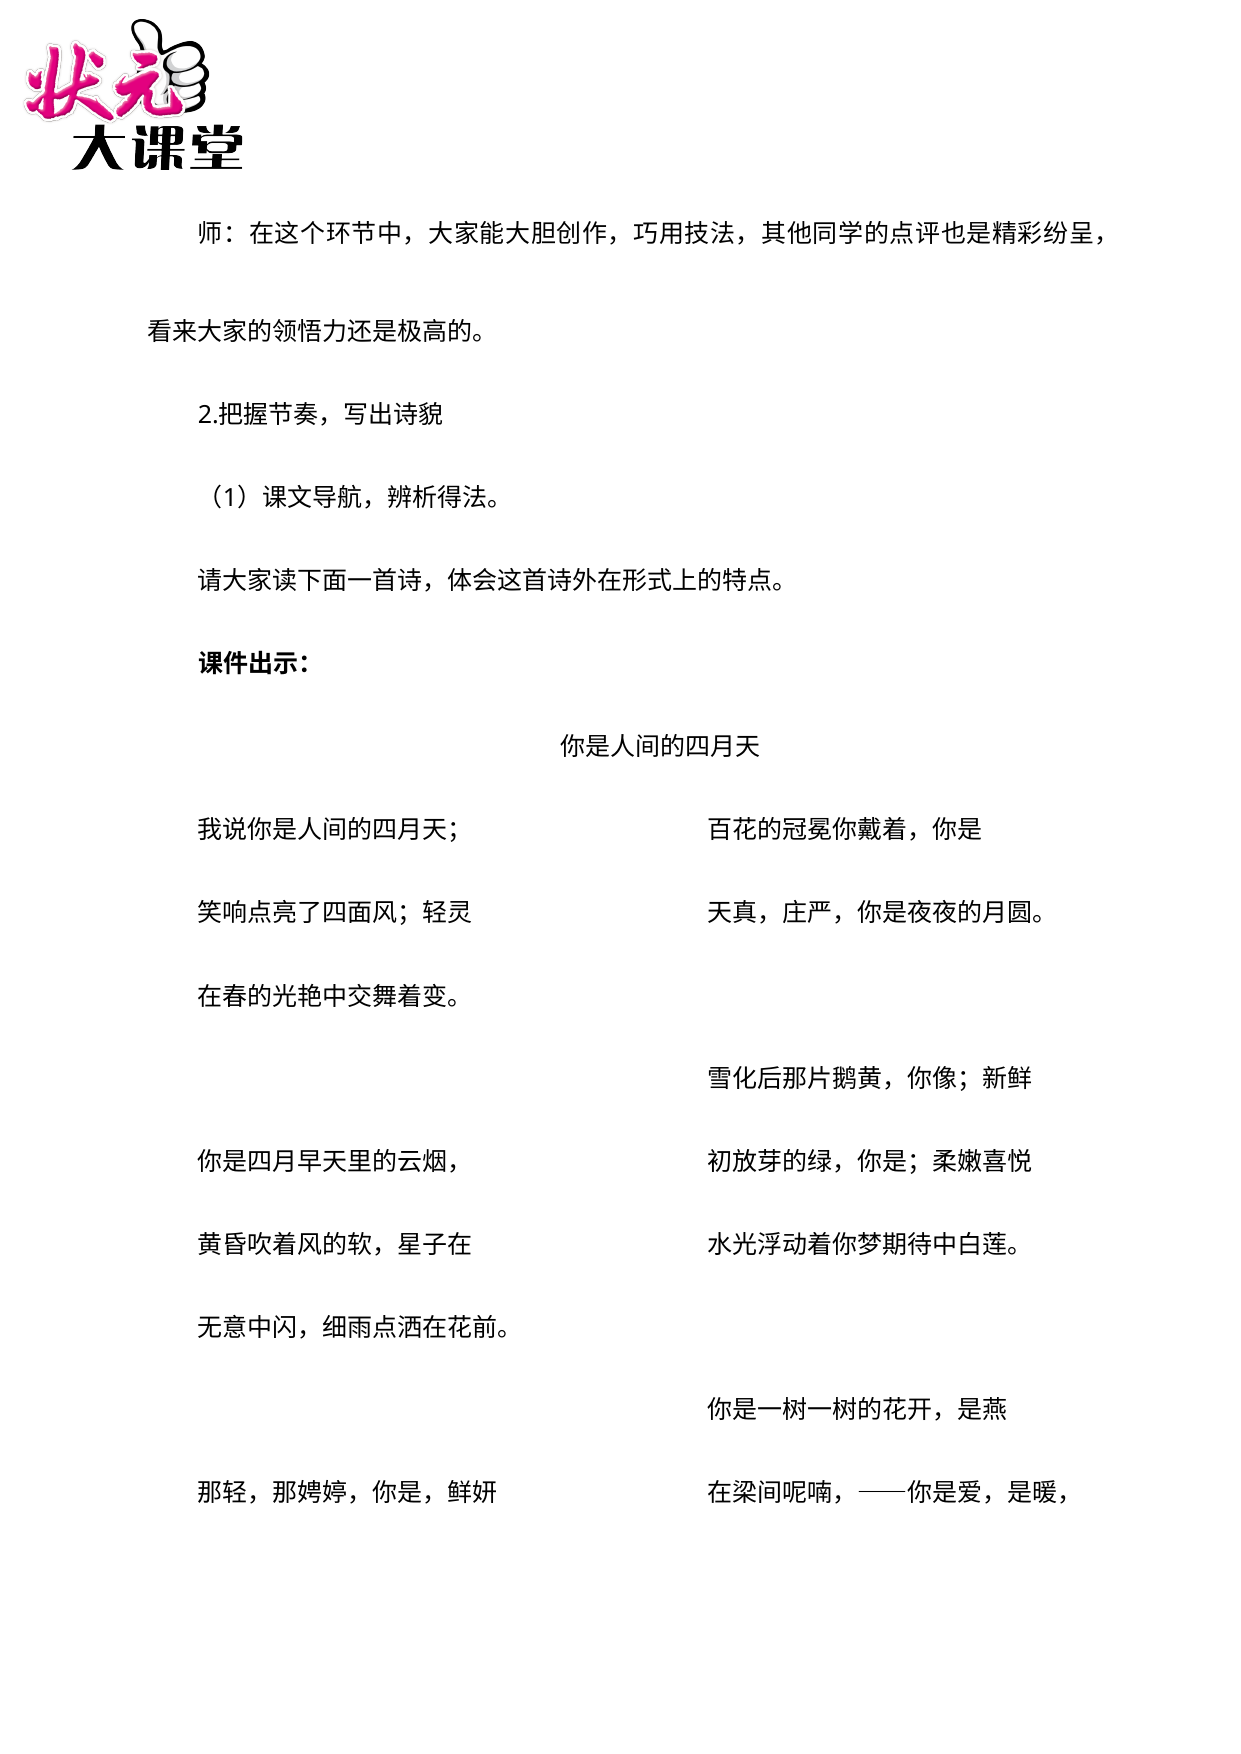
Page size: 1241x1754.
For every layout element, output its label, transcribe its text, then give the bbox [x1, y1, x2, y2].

text 初放芽的绿，你是；柔嫩喜悦 [657, 1127, 1122, 1192]
text 师：在这个环节中，大家能大胆创作，巧用技法，其他同学的点评也是精彩纷呈，看来大家的领悟力还是极高的。 [148, 199, 1122, 362]
text 水光浮动着你梦期待中白莲。 [657, 1210, 1122, 1275]
text 在春的光艳中交舞着变。 [148, 962, 613, 1027]
text （1）课文导航，辨析得法。 [148, 463, 1122, 528]
text 你是人间的四月天 [148, 712, 1122, 777]
text 你是四月早天里的云烟， [148, 1127, 613, 1192]
text 2.把握节奏，写出诗貌 [148, 380, 1122, 445]
text 我说你是人间的四月天； [148, 795, 613, 860]
picture [21, 19, 243, 170]
text 那轻，那娉婷，你是，鲜妍 [148, 1458, 613, 1523]
text 黄昏吹着风的软，星子在 [148, 1210, 613, 1275]
text 在梁间呢喃，——你是爱，是暖， [657, 1458, 1122, 1523]
text 请大家读下面一首诗，体会这首诗外在形式上的特点。 [148, 546, 1122, 611]
text 课件出示： [148, 629, 1122, 694]
text 百花的冠冕你戴着，你是 [657, 795, 1122, 860]
text 无意中闪，细雨点洒在花前。 [148, 1293, 613, 1358]
text 你是一树一树的花开，是燕 [657, 1375, 1122, 1440]
text 天真，庄严，你是夜夜的月圆。 [657, 878, 1122, 943]
text 笑响点亮了四面风；轻灵 [148, 878, 613, 943]
text 雪化后那片鹅黄，你像；新鲜 [657, 1044, 1122, 1109]
